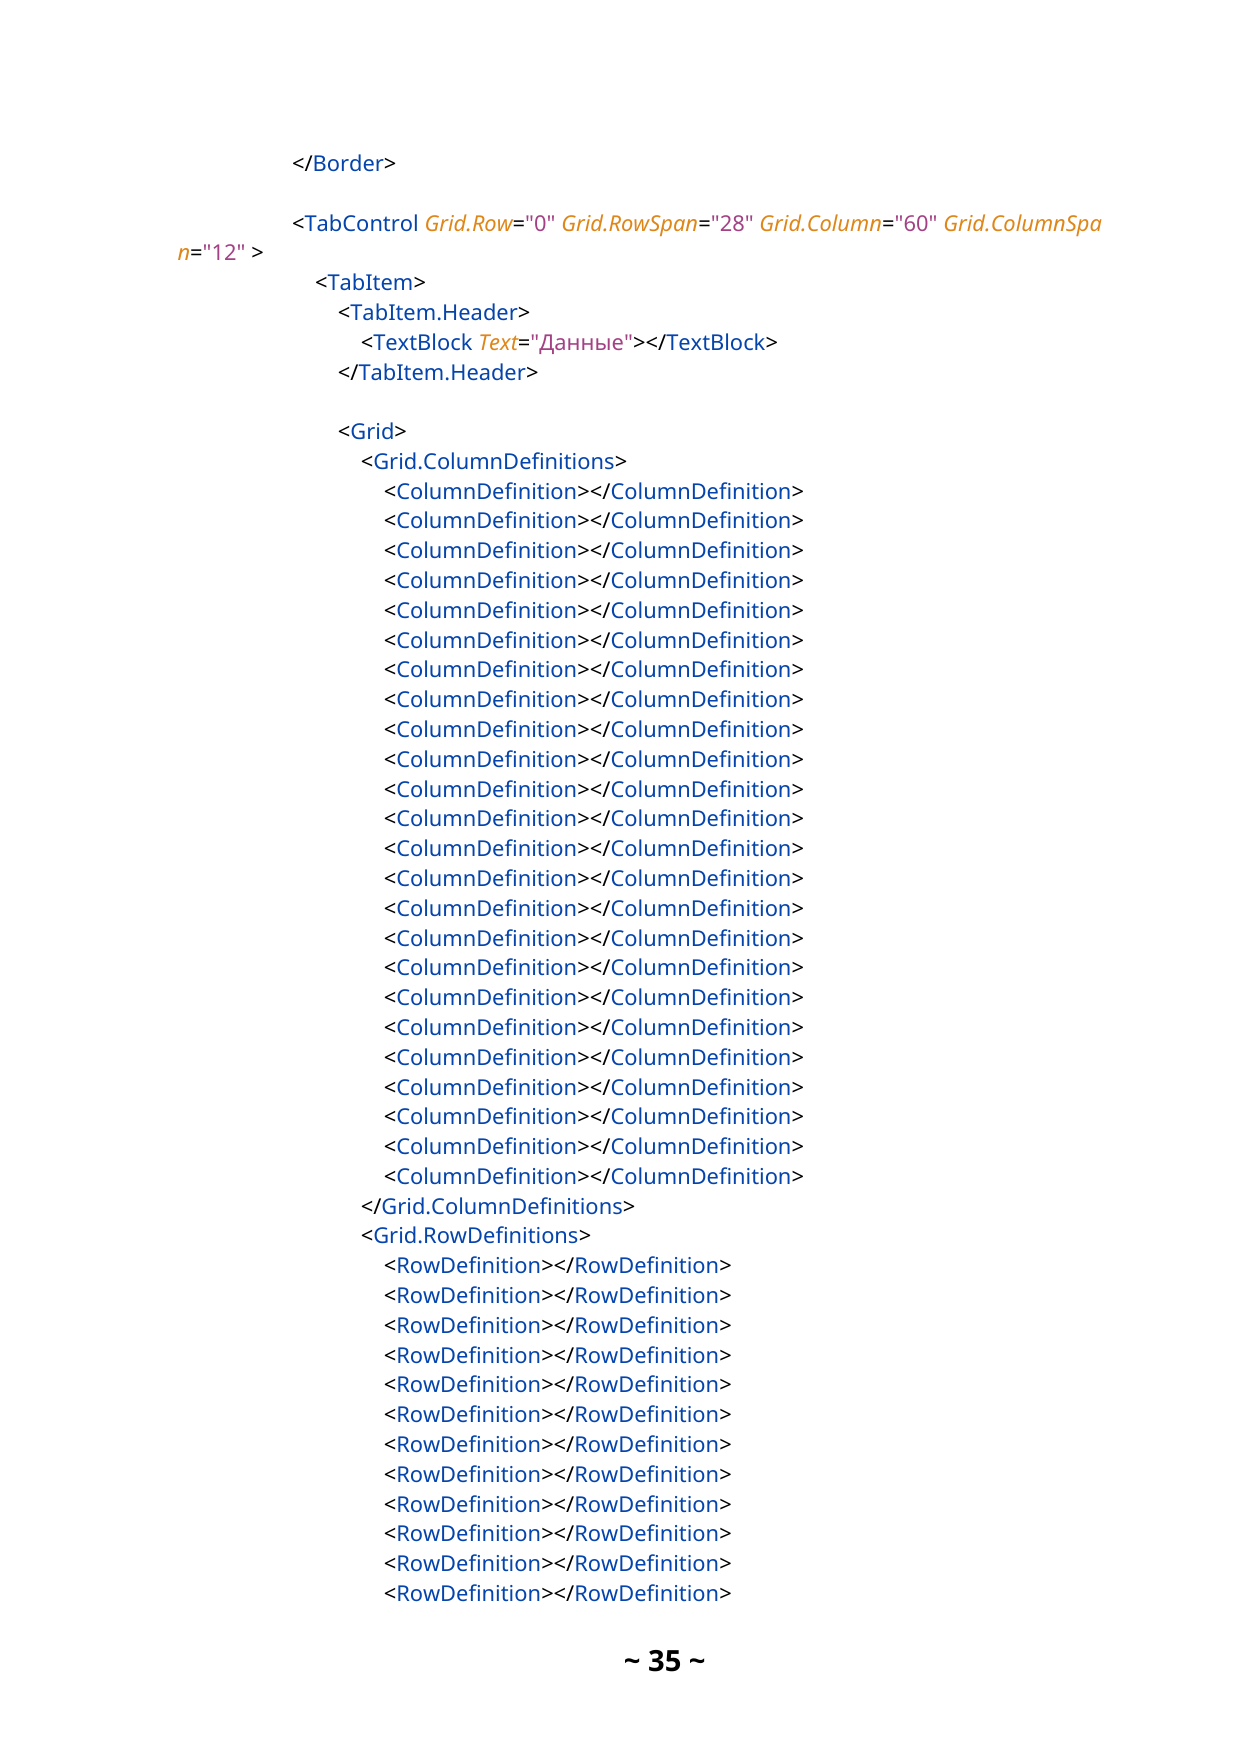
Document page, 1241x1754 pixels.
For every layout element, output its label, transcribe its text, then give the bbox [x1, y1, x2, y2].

text <RowDefinition></RowDefinition> [177, 1518, 1152, 1548]
text <TabControl Grid.Row="0" Grid.RowSpan="28" Grid.Column="60" Grid.ColumnSpan="12" > [177, 207, 1152, 267]
text <ColumnDefinition></ColumnDefinition> [177, 744, 1152, 773]
text <ColumnDefinition></ColumnDefinition> [177, 565, 1152, 595]
text <ColumnDefinition></ColumnDefinition> [177, 1161, 1152, 1191]
text </TabItem.Header> [177, 356, 1152, 386]
text <Grid.ColumnDefinitions> [177, 446, 1152, 476]
text <Grid> [177, 416, 1152, 446]
text <TabItem> [177, 267, 1152, 297]
text <ColumnDefinition></ColumnDefinition> [177, 684, 1152, 714]
text <ColumnDefinition></ColumnDefinition> [177, 922, 1152, 952]
text <ColumnDefinition></ColumnDefinition> [177, 1012, 1152, 1042]
text <ColumnDefinition></ColumnDefinition> [177, 1101, 1152, 1131]
text <ColumnDefinition></ColumnDefinition> [177, 1042, 1152, 1071]
text </Border> [177, 148, 1152, 178]
text <ColumnDefinition></ColumnDefinition> [177, 1071, 1152, 1101]
text <ColumnDefinition></ColumnDefinition> [177, 982, 1152, 1012]
text <RowDefinition></RowDefinition> [177, 1280, 1152, 1310]
text <Grid.RowDefinitions> [177, 1220, 1152, 1250]
text <RowDefinition></RowDefinition> [177, 1488, 1152, 1518]
text <ColumnDefinition></ColumnDefinition> [177, 624, 1152, 654]
text <ColumnDefinition></ColumnDefinition> [177, 505, 1152, 535]
text <ColumnDefinition></ColumnDefinition> [177, 654, 1152, 684]
text <ColumnDefinition></ColumnDefinition> [177, 1131, 1152, 1161]
text <RowDefinition></RowDefinition> [177, 1459, 1152, 1488]
text <RowDefinition></RowDefinition> [177, 1399, 1152, 1429]
text <ColumnDefinition></ColumnDefinition> [177, 952, 1152, 982]
text <ColumnDefinition></ColumnDefinition> [177, 863, 1152, 893]
text <RowDefinition></RowDefinition> [177, 1250, 1152, 1280]
text <RowDefinition></RowDefinition> [177, 1429, 1152, 1459]
text <ColumnDefinition></ColumnDefinition> [177, 535, 1152, 565]
text <RowDefinition></RowDefinition> [177, 1578, 1152, 1608]
text <ColumnDefinition></ColumnDefinition> [177, 773, 1152, 803]
text <ColumnDefinition></ColumnDefinition> [177, 803, 1152, 833]
text </Grid.ColumnDefinitions> [177, 1191, 1152, 1220]
text <RowDefinition></RowDefinition> [177, 1369, 1152, 1399]
text <RowDefinition></RowDefinition> [177, 1548, 1152, 1578]
text <RowDefinition></RowDefinition> [177, 1310, 1152, 1339]
text <ColumnDefinition></ColumnDefinition> [177, 833, 1152, 863]
text <ColumnDefinition></ColumnDefinition> [177, 595, 1152, 624]
text <ColumnDefinition></ColumnDefinition> [177, 893, 1152, 922]
text <TextBlock Text="Данные"></TextBlock> [177, 327, 1152, 356]
text <RowDefinition></RowDefinition> [177, 1339, 1152, 1369]
text <TabItem.Header> [177, 297, 1152, 327]
text <ColumnDefinition></ColumnDefinition> [177, 714, 1152, 744]
text <ColumnDefinition></ColumnDefinition> [177, 476, 1152, 505]
